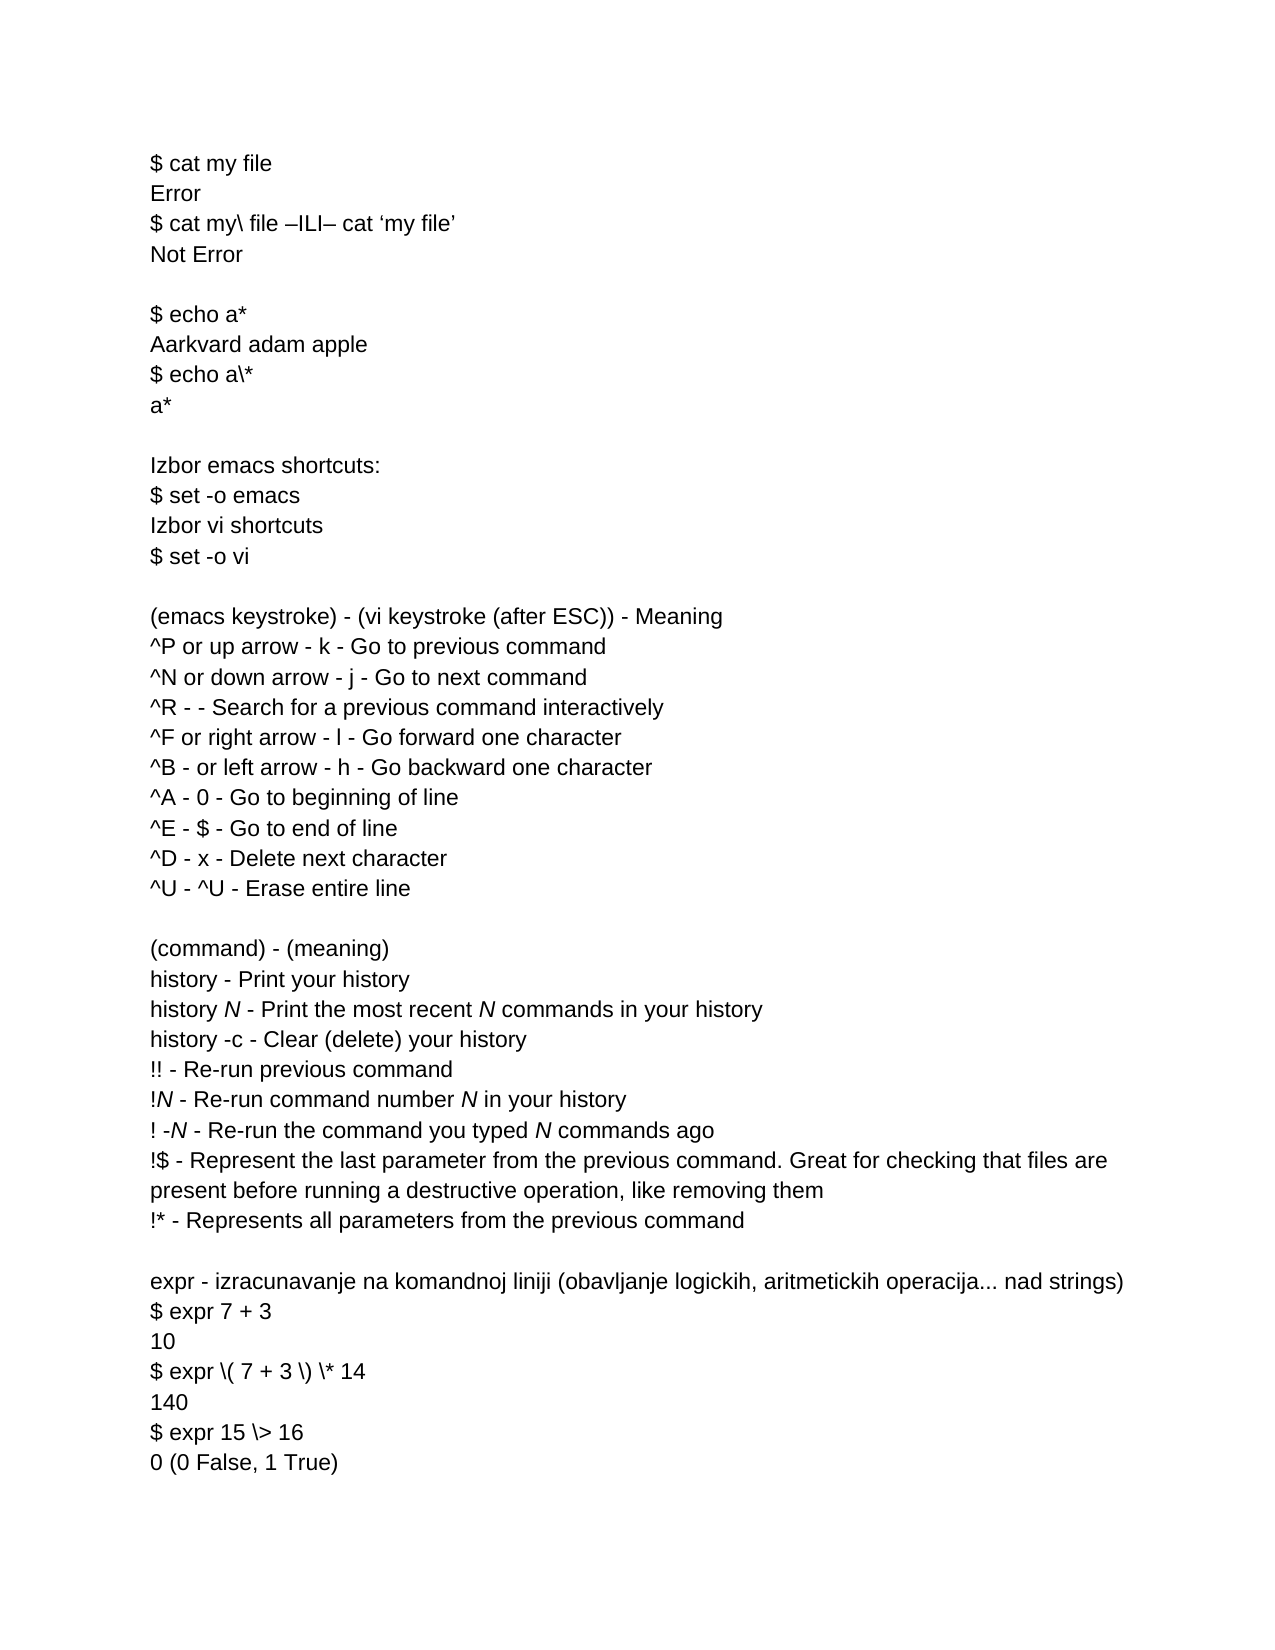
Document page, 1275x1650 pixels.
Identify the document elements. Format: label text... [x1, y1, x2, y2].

text !N - Re-run command number N in your history [150, 1086, 1125, 1113]
text ^U - ^U - Erase entire line [150, 875, 1125, 901]
text Error [150, 180, 1125, 207]
text $ expr \( 7 + 3 \) \* 14 [150, 1358, 1125, 1385]
text ^P or up arrow - k - Go to previous command [150, 633, 1125, 660]
text Aarkvard adam apple [150, 331, 1125, 358]
text $ echo a* [150, 301, 1125, 327]
text $ cat my\ file –ILI– cat ‘my file’ [150, 210, 1125, 237]
text $ set -o emacs [150, 482, 1125, 509]
text ! -N - Re-run the command you typed N commands ago [150, 1117, 1125, 1143]
text ^E - $ - Go to end of line [150, 814, 1125, 841]
text ^F or right arrow - l - Go forward one character [150, 724, 1125, 750]
text $ set -o vi [150, 543, 1125, 569]
text Izbor emacs shortcuts: [150, 452, 1125, 478]
text (command) - (meaning) [150, 935, 1125, 962]
text 10 [150, 1328, 1125, 1354]
text ^A - 0 - Go to beginning of line [150, 784, 1125, 811]
text ^B - or left arrow - h - Go backward one character [150, 754, 1125, 781]
text $ expr 15 \> 16 [150, 1419, 1125, 1445]
text ^R - - Search for a previous command interactively [150, 694, 1125, 720]
text history - Print your history [150, 966, 1125, 992]
text ^N or down arrow - j - Go to next command [150, 663, 1125, 690]
text !! - Re-run previous command [150, 1056, 1125, 1083]
text Izbor vi shortcuts [150, 512, 1125, 539]
text (emacs keystroke) - (vi keystroke (after ESC)) - Meaning [150, 603, 1125, 629]
text !$ - Represent the last parameter from the previous command. Great for checking that files are present before running a destructive operation, like removing them [150, 1147, 1125, 1203]
text Not Error [150, 241, 1125, 267]
text $ cat my file [150, 150, 1125, 176]
text history N - Print the most recent N commands in your history [150, 996, 1125, 1022]
text $ expr 7 + 3 [150, 1298, 1125, 1324]
text $ echo a\* [150, 361, 1125, 388]
text history -c - Clear (delete) your history [150, 1026, 1125, 1052]
text ^D - x - Delete next character [150, 845, 1125, 871]
text expr - izracunavanje na komandnoj liniji (obavljanje logickih, aritmetickih operacija... nad strings) [150, 1268, 1125, 1294]
text !* - Represents all parameters from the previous command [150, 1207, 1125, 1234]
text 0 (0 False, 1 True) [150, 1449, 1125, 1475]
text 140 [150, 1388, 1125, 1415]
text a* [150, 392, 1125, 418]
